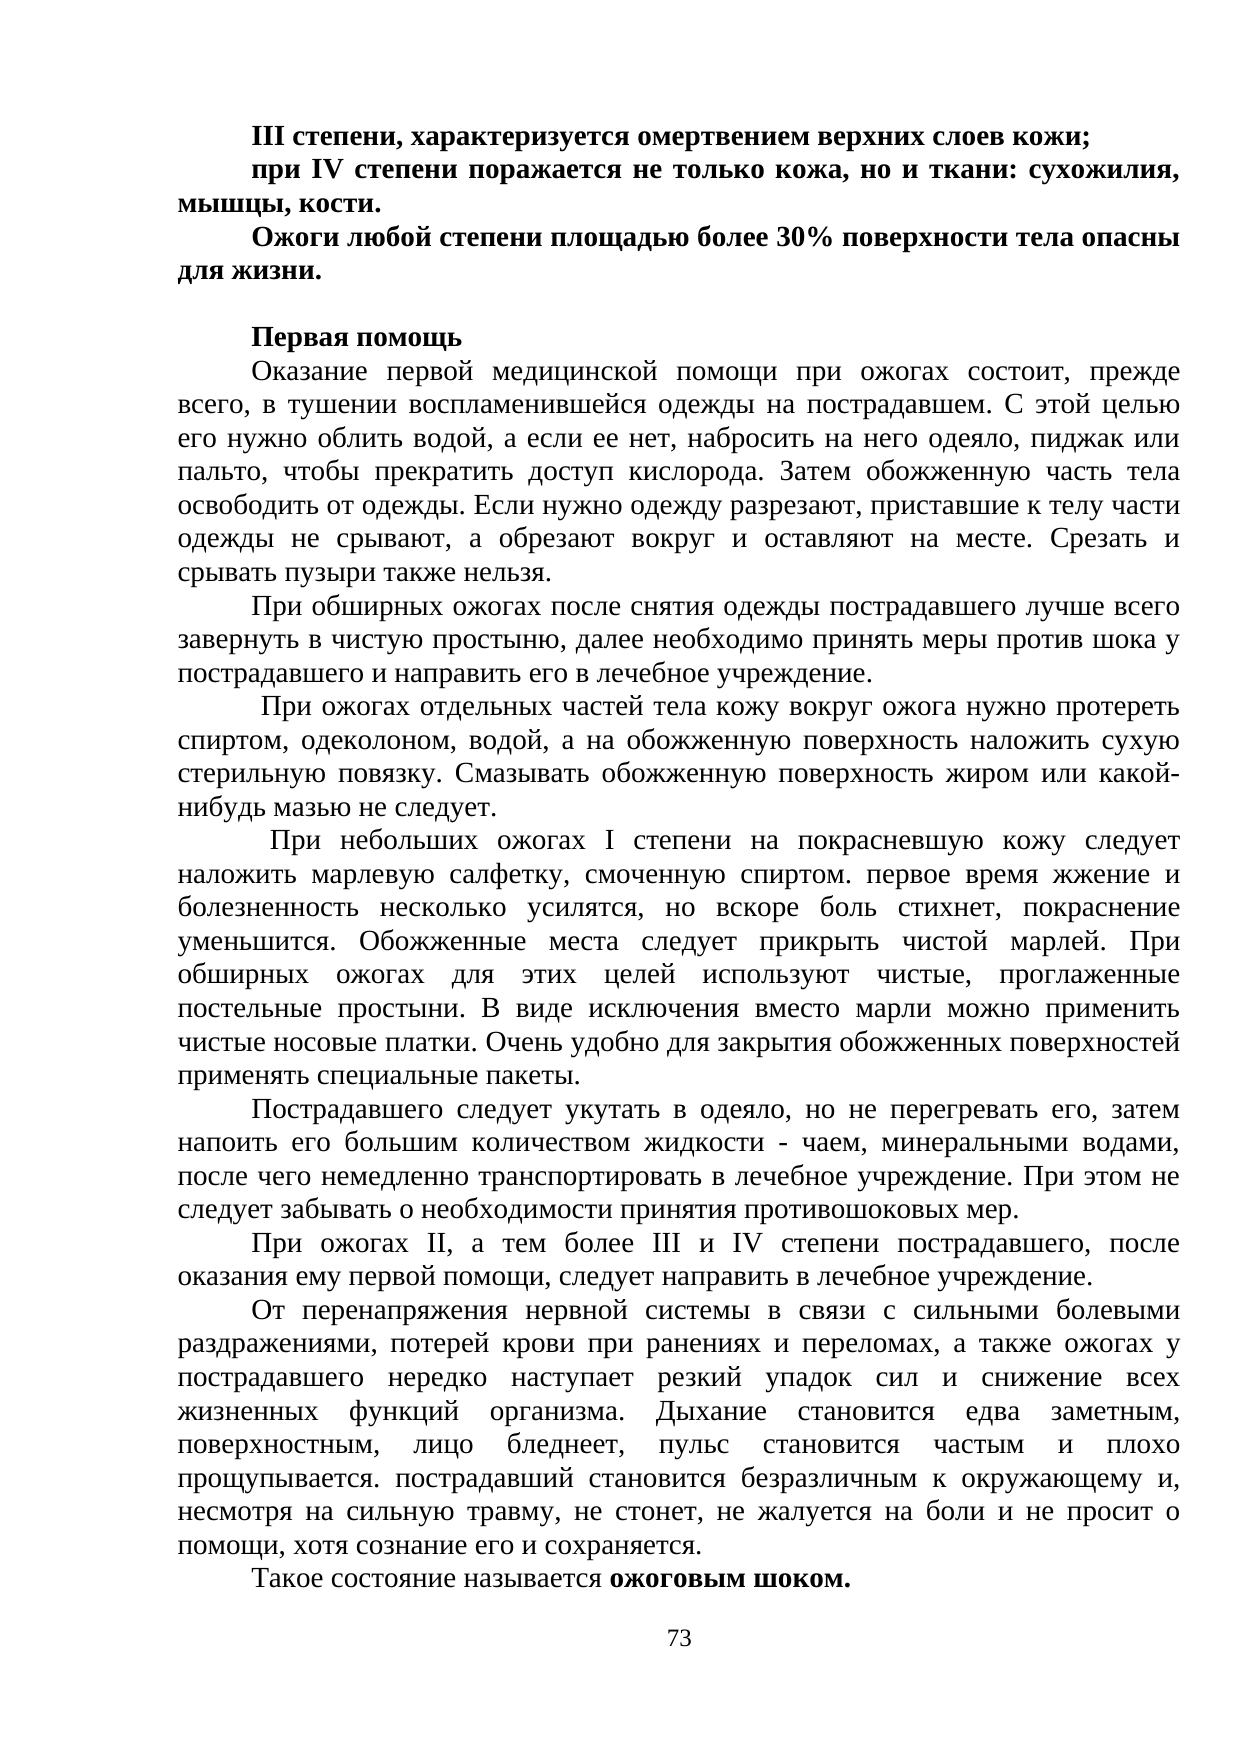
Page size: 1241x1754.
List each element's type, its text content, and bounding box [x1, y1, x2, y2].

text при IV степени поражается не только кожа, но и ткани: сухожилия, мышцы, кости. [177, 152, 1181, 219]
text При ожогах отдельных частей тела кожу вокруг ожога нужно протереть спиртом, одеколоном, водой, а на обожженную поверхность наложить сухую стерильную повязку. Смазывать обожженную поверхность жиром или какой-нибудь мазью не следует. [177, 688, 1181, 822]
text Первая помощь [177, 319, 1181, 353]
text III степени, характеризуется омертвением верхних слоев кожи; [177, 118, 1181, 152]
text При ожогах II, а тем более III и IV степени пострадавшего, после оказания ему первой помощи, следует направить в лечебное учреждение. [177, 1225, 1181, 1292]
text При обширных ожогах после снятия одежды пострадавшего лучше всего завернуть в чистую простыню, далее необходимо принять меры против шока у пострадавшего и направить его в лечебное учреждение. [177, 588, 1181, 688]
text Такое состояние называется ожоговым шоком. [177, 1560, 1181, 1594]
text Оказание первой медицинской помощи при ожогах состоит, прежде всего, в тушении воспламенившейся одежды на пострадавшем. С этой целью его нужно облить водой, а если ее нет, набросить на него одеяло, пиджак или пальто, чтобы прекратить доступ кислорода. Затем обожженную часть тела освободить от одежды. Если нужно одежду разрезают, приставшие к телу части одежды не срывают, а обрезают вокруг и оставляют на месте. Срезать и срывать пузыри также нельзя. [177, 353, 1181, 588]
text Ожоги любой степени площадью более 30% поверхности тела опасны для жизни. [177, 219, 1181, 286]
text От перенапряжения нервной системы в связи с сильными болевыми раздражениями, потерей крови при ранениях и переломах, а также ожогах у пострадавшего нередко наступает резкий упадок сил и снижение всех жизненных функций организма. Дыхание становится едва заметным, поверхностным, лицо бледнеет, пульс становится частым и плохо прощупывается. пострадавший становится безразличным к окружающему и, несмотря на сильную травму, не стонет, не жалуется на боли и не просит о помощи, хотя сознание его и сохраняется. [177, 1292, 1181, 1560]
text Пострадавшего следует укутать в одеяло, но не перегревать его, затем напоить его большим количеством жидкости - чаем, минеральными водами, после чего немедленно транспортировать в лечебное учреждение. При этом не следует забывать о необходимости принятия противошоковых мер. [177, 1091, 1181, 1225]
text При небольших ожогах I степени на покрасневшую кожу следует наложить марлевую салфетку, смоченную спиртом. первое время жжение и болезненность несколько усилятся, но вскоре боль стихнет, покраснение уменьшится. Обожженные места следует прикрыть чистой марлей. При обширных ожогах для этих целей используют чистые, проглаженные постельные простыни. В виде исключения вместо марли можно применить чистые носовые платки. Очень удобно для закрытия обожженных поверхностей применять специальные пакеты. [177, 822, 1181, 1091]
